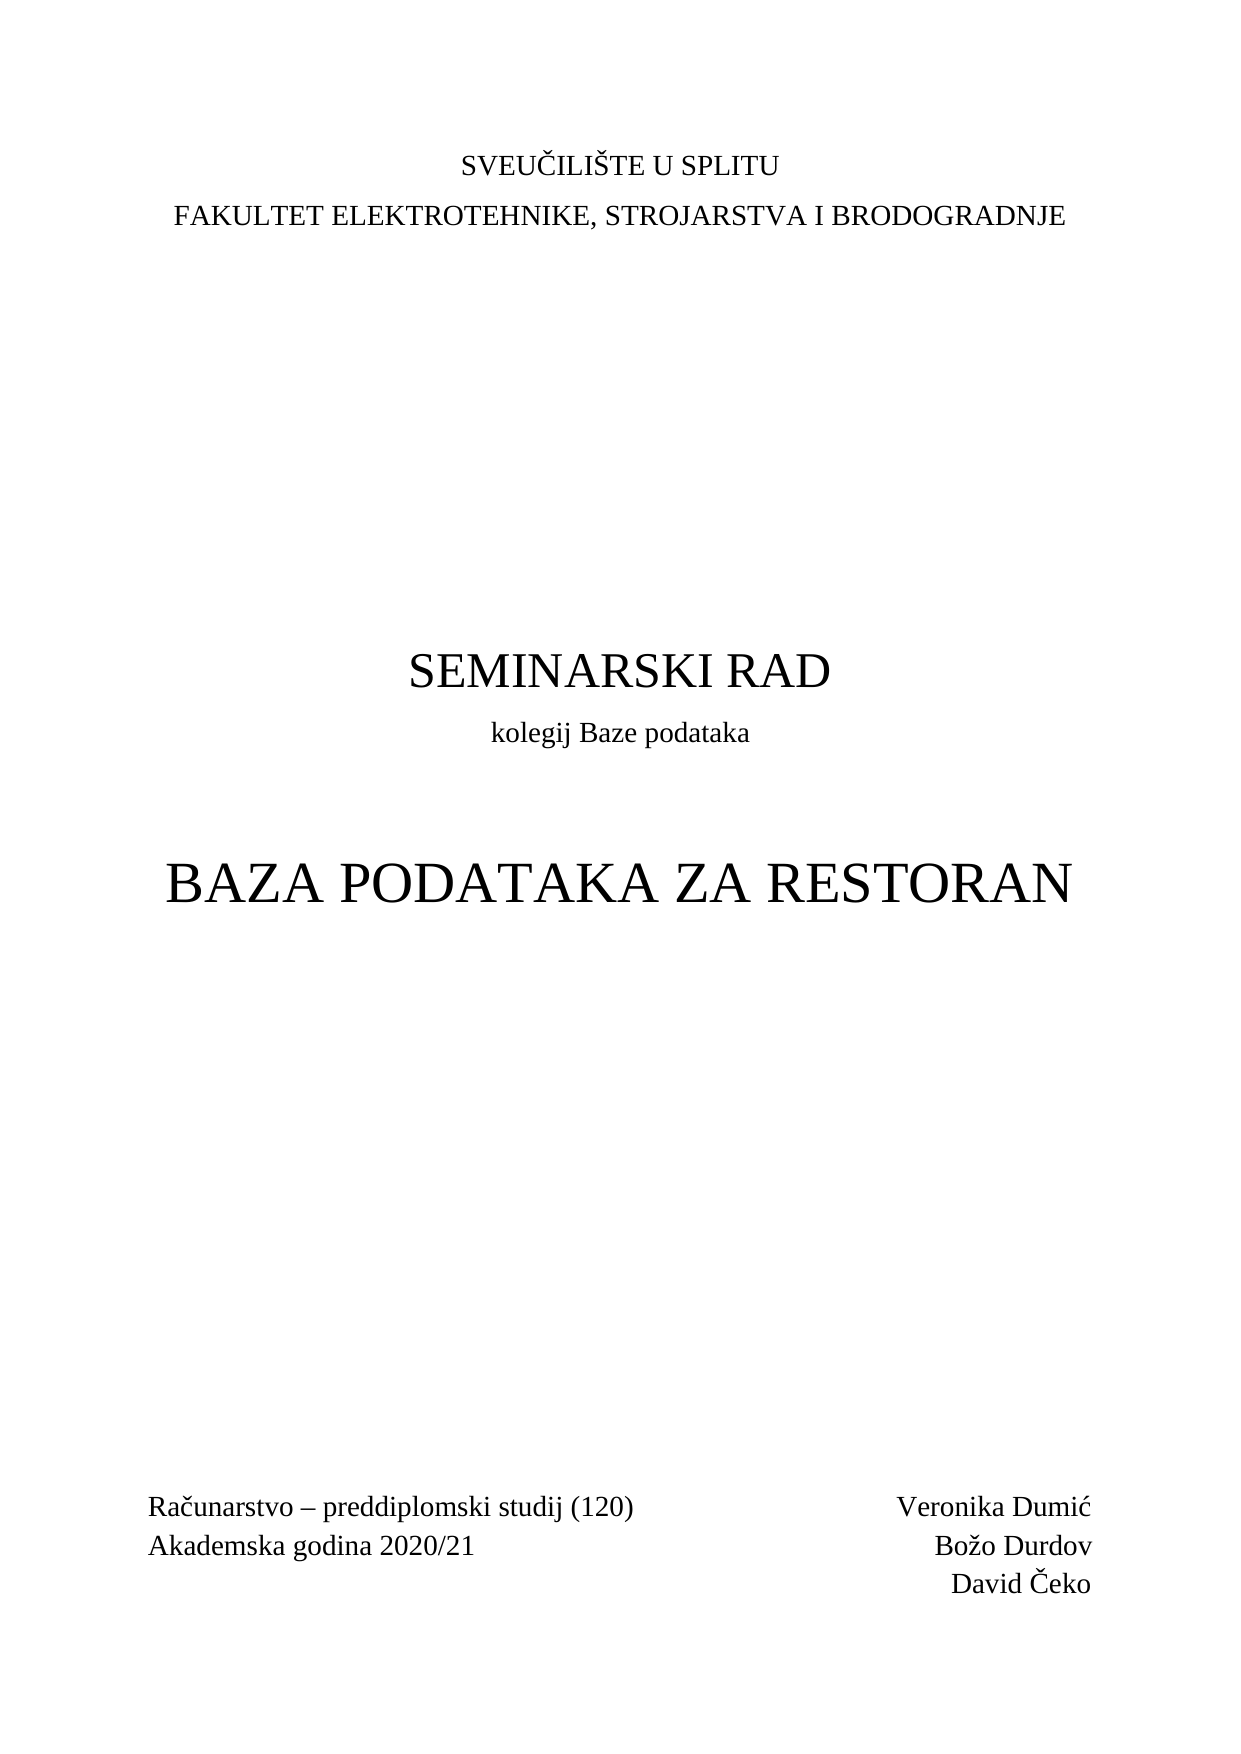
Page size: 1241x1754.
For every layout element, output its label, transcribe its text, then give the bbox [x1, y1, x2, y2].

text kolegij Baze podataka [148, 715, 1093, 749]
text Akademska godina 2020/21 Božo Durdov [148, 1528, 1093, 1561]
text Računarstvo – preddiplomski studij (120) Veronika Dumić [148, 1489, 1093, 1523]
text David Čeko [811, 1566, 1093, 1600]
text SVEUČILIŠTE U SPLITU [148, 148, 1093, 181]
text BAZA PODATAKA ZA RESTORAN [148, 848, 1093, 915]
text SEMINARSKI RAD [148, 641, 1093, 698]
text FAKULTET ELEKTROTEHNIKE, STROJARSTVA I BRODOGRADNJE [148, 198, 1093, 231]
